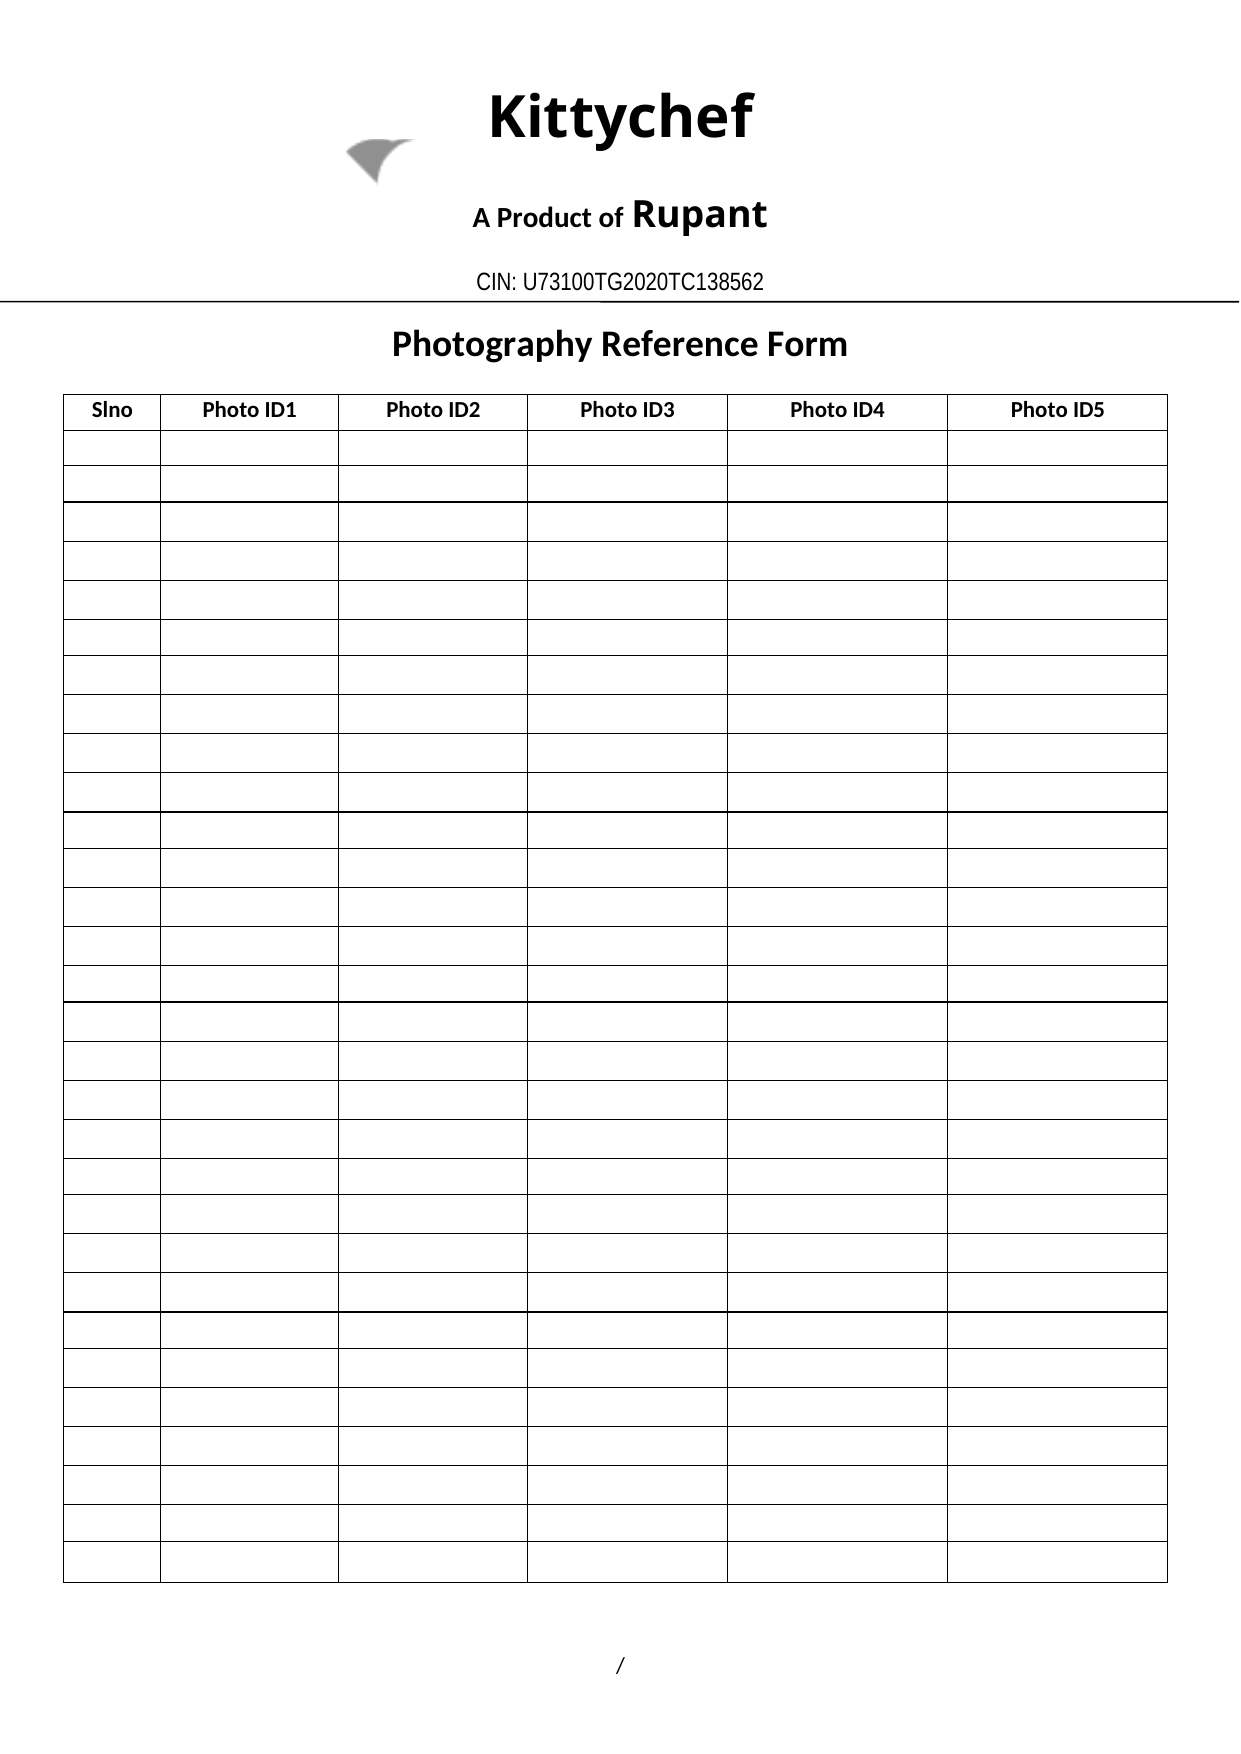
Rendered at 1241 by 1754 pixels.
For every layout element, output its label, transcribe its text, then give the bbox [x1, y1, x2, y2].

table_cell [161, 773, 338, 811]
table_cell [728, 503, 947, 541]
picture [345, 139, 416, 186]
table_cell [161, 1042, 338, 1079]
table_cell [339, 813, 527, 848]
table_cell [528, 1081, 727, 1119]
table_cell [728, 1466, 947, 1504]
table_cell [528, 542, 727, 579]
table_cell [339, 1349, 527, 1387]
table_cell [528, 888, 727, 926]
table_cell [528, 1427, 727, 1465]
table_cell [948, 542, 1167, 579]
table_header Photo ID2 [339, 395, 527, 430]
table_cell [161, 734, 338, 772]
table_cell [339, 966, 527, 1001]
table_cell [161, 1466, 338, 1504]
table_cell [948, 581, 1167, 619]
table_cell [339, 503, 527, 541]
table_cell [161, 927, 338, 965]
table_cell [64, 466, 160, 501]
table_cell [948, 966, 1167, 1001]
table_cell [64, 1505, 160, 1541]
table_cell [161, 888, 338, 926]
table_cell [528, 1273, 727, 1311]
table_cell [64, 1313, 160, 1348]
table_cell [161, 581, 338, 619]
table_cell [161, 966, 338, 1001]
table_cell [948, 1120, 1167, 1158]
table_cell [948, 1195, 1167, 1233]
table_cell [948, 1313, 1167, 1348]
table_cell [528, 1542, 727, 1582]
table_cell [528, 1042, 727, 1079]
table_cell [728, 466, 947, 501]
table_cell [728, 966, 947, 1001]
table_cell [728, 927, 947, 965]
table_cell [948, 1388, 1167, 1426]
table_cell [161, 1003, 338, 1041]
table_cell [339, 1159, 527, 1194]
table_cell [339, 1313, 527, 1348]
table_cell [64, 888, 160, 926]
table_cell [64, 695, 160, 733]
table_cell [728, 813, 947, 848]
table_cell [528, 927, 727, 965]
table_header Slno [64, 395, 160, 430]
table_cell [161, 1081, 338, 1119]
table_cell [528, 1195, 727, 1233]
table_cell [948, 466, 1167, 501]
table_cell [728, 620, 947, 655]
table_cell [528, 1466, 727, 1504]
table_cell [948, 1505, 1167, 1541]
table_cell [528, 734, 727, 772]
table_cell [728, 1003, 947, 1041]
table_cell [948, 656, 1167, 694]
table_cell [64, 927, 160, 965]
table_cell [64, 1159, 160, 1194]
table_cell [728, 1349, 947, 1387]
table_cell [528, 773, 727, 811]
table_cell [948, 849, 1167, 887]
table_header Photo ID5 [948, 395, 1167, 430]
table_cell [339, 542, 527, 579]
table_cell [728, 849, 947, 887]
table_cell [64, 734, 160, 772]
table_cell [728, 1159, 947, 1194]
table_cell [161, 620, 338, 655]
text CIN: U73100TG2020TC138562 [75, 267, 1165, 295]
table_cell [161, 466, 338, 501]
table_cell [161, 1542, 338, 1582]
table_cell [64, 1003, 160, 1041]
table_cell [728, 1081, 947, 1119]
table_cell [161, 813, 338, 848]
table_cell [161, 1120, 338, 1158]
table_cell [728, 695, 947, 733]
table_cell [728, 1542, 947, 1582]
table_cell [64, 1195, 160, 1233]
table_cell [161, 431, 338, 465]
table_cell [528, 1388, 727, 1426]
table_cell [339, 1388, 527, 1426]
table_cell [339, 734, 527, 772]
table_cell [161, 542, 338, 579]
table_cell [528, 620, 727, 655]
table_cell [64, 581, 160, 619]
table_cell [948, 1466, 1167, 1504]
table_cell [64, 1042, 160, 1079]
table_cell [64, 773, 160, 811]
table_cell [64, 1273, 160, 1311]
table_cell [728, 542, 947, 579]
table_cell [64, 813, 160, 848]
table_header Photo ID1 [161, 395, 338, 430]
table_cell [528, 656, 727, 694]
table_cell [339, 620, 527, 655]
table_cell [161, 1427, 338, 1465]
table_cell [339, 695, 527, 733]
table_cell [64, 849, 160, 887]
table_cell [528, 431, 727, 465]
table_cell [161, 1195, 338, 1233]
table_cell [948, 773, 1167, 811]
table_cell [339, 1120, 527, 1158]
table_cell [339, 431, 527, 465]
table_cell [339, 1234, 527, 1272]
table_cell [64, 620, 160, 655]
table_cell [728, 1313, 947, 1348]
table_cell [64, 1349, 160, 1387]
table_cell [161, 1349, 338, 1387]
table_cell [528, 1234, 727, 1272]
table_cell [339, 849, 527, 887]
table_cell [161, 503, 338, 541]
table_header Photo ID4 [728, 395, 947, 430]
table_cell [339, 1081, 527, 1119]
table_cell [948, 1542, 1167, 1582]
table_cell [64, 503, 160, 541]
table_cell [161, 695, 338, 733]
table_cell [948, 1159, 1167, 1194]
table_cell [339, 1003, 527, 1041]
text Kittychef [75, 75, 1165, 154]
table_cell [339, 1427, 527, 1465]
table_cell [948, 1081, 1167, 1119]
table_cell [948, 813, 1167, 848]
table_cell [948, 1427, 1167, 1465]
table_cell [728, 1042, 947, 1079]
table_cell [728, 1234, 947, 1272]
table_cell [948, 620, 1167, 655]
table_cell [728, 431, 947, 465]
table_cell [528, 1120, 727, 1158]
table_cell [64, 542, 160, 579]
table_cell [161, 1313, 338, 1348]
table_cell [339, 1542, 527, 1582]
table_cell [64, 431, 160, 465]
table_cell [161, 1159, 338, 1194]
table_cell [728, 1427, 947, 1465]
table_cell [339, 1195, 527, 1233]
table_cell [528, 1159, 727, 1194]
table_cell [948, 927, 1167, 965]
table_cell [948, 734, 1167, 772]
table_header Photo ID3 [528, 395, 727, 430]
table_cell [728, 1273, 947, 1311]
table_cell [948, 431, 1167, 465]
table_cell [64, 1120, 160, 1158]
table_cell [728, 734, 947, 772]
table_cell [64, 1388, 160, 1426]
table_cell [161, 1234, 338, 1272]
table_cell [64, 1234, 160, 1272]
table_cell [528, 695, 727, 733]
table_cell [339, 773, 527, 811]
table_cell [64, 1542, 160, 1582]
table_cell [728, 773, 947, 811]
table_cell [948, 1042, 1167, 1079]
table_cell [728, 888, 947, 926]
table_cell [528, 813, 727, 848]
table_cell [728, 1388, 947, 1426]
table_cell [339, 581, 527, 619]
table_cell [339, 927, 527, 965]
table_cell [528, 966, 727, 1001]
table_cell [728, 656, 947, 694]
table_cell [728, 1195, 947, 1233]
table_cell [948, 1273, 1167, 1311]
table_cell [161, 1505, 338, 1541]
table_cell [161, 1388, 338, 1426]
table_cell [161, 1273, 338, 1311]
text Photography Reference Form [75, 320, 1165, 366]
table_cell [528, 1505, 727, 1541]
table_cell [339, 656, 527, 694]
table_cell [728, 581, 947, 619]
table_cell [64, 1466, 160, 1504]
table_cell [528, 1003, 727, 1041]
table_cell [528, 581, 727, 619]
table_cell [948, 1003, 1167, 1041]
table_cell [161, 656, 338, 694]
table_cell [528, 466, 727, 501]
table_cell [948, 1349, 1167, 1387]
table_cell [948, 1234, 1167, 1272]
table_cell [528, 1313, 727, 1348]
table_cell [948, 888, 1167, 926]
table_cell [339, 1273, 527, 1311]
table_cell [528, 849, 727, 887]
table_cell [339, 1466, 527, 1504]
text A Product of Rupant [75, 187, 1165, 238]
table_cell [528, 1349, 727, 1387]
table_cell [948, 503, 1167, 541]
table_cell [339, 1505, 527, 1541]
table_cell [64, 1081, 160, 1119]
table_cell [64, 656, 160, 694]
table_cell [64, 1427, 160, 1465]
table_cell [339, 888, 527, 926]
table_cell [161, 849, 338, 887]
table_cell [728, 1120, 947, 1158]
table_cell [339, 1042, 527, 1079]
table_cell [948, 695, 1167, 733]
table_cell [64, 966, 160, 1001]
table_cell [528, 503, 727, 541]
table_cell [339, 466, 527, 501]
table_cell [728, 1505, 947, 1541]
